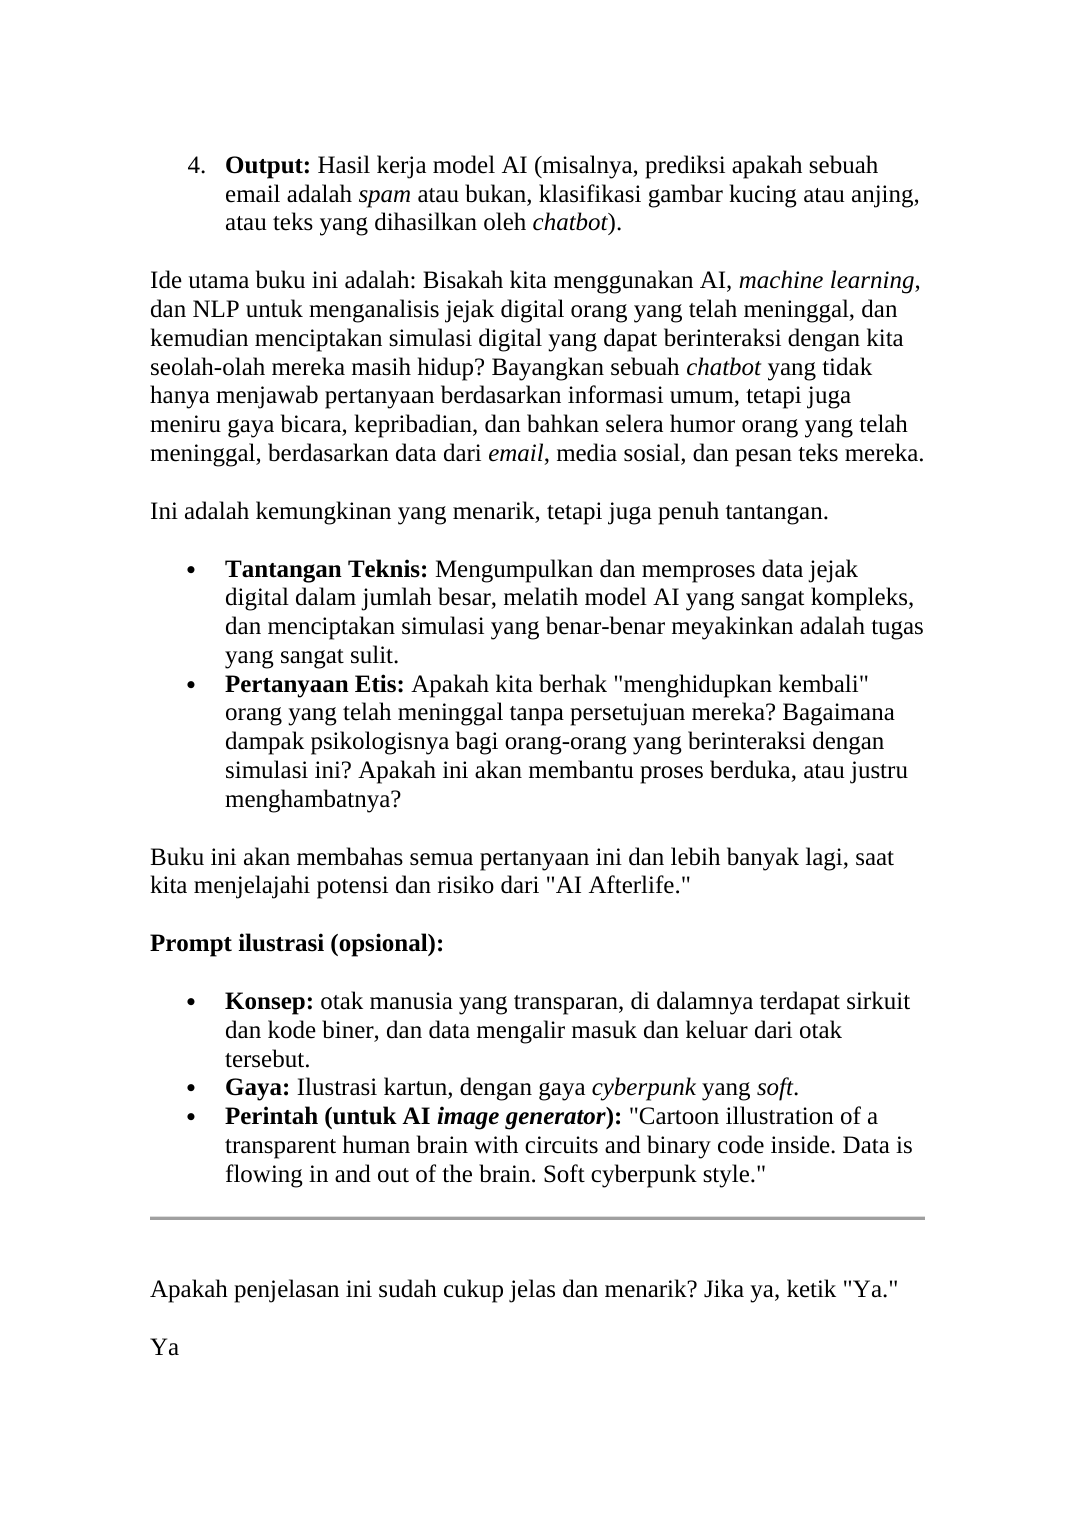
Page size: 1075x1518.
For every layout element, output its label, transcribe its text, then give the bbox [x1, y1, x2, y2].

text Prompt ilustrasi (opsional): [150, 928, 925, 957]
text Ide utama buku ini adalah: Bisakah kita menggunakan AI, machine learning, dan NLP untuk menganalisis jejak digital orang yang telah meninggal, dan kemudian menciptakan simulasi digital yang dapat berinteraksi dengan kita seolah-olah mereka masih hidup? Bayangkan sebuah chatbot yang tidak hanya menjawab pertanyaan berdasarkan informasi umum, tetapi juga meniru gaya bicara, kepribadian, dan bahkan selera humor orang yang telah meninggal, berdasarkan data dari email, media sosial, dan pesan teks mereka. [150, 265, 925, 467]
text Ini adalah kemungkinan yang menarik, tetapi juga penuh tantangan. [150, 496, 925, 524]
text Ya [150, 1332, 925, 1361]
list Tantangan Teknis: Mengumpulkan dan memproses data jejak digital dalam jumlah besar, melatih model AI yang sangat kompleks, dan menciptakan simulasi yang benar-benar meyakinkan adalah tugas yang sangat sulit. [187, 554, 925, 669]
list Perintah (untuk AI image generator): "Cartoon illustration of a transparent human brain with circuits and binary code inside. Data is flowing in and out of the brain. Soft cyberpunk style." [187, 1101, 925, 1187]
text Buku ini akan membahas semua pertanyaan ini dan lebih banyak lagi, saat kita menjelajahi potensi dan risiko dari "AI Afterlife." [150, 842, 925, 899]
text Apakah penjelasan ini sudah cukup jelas dan menarik? Jika ya, ketik "Ya." [150, 1274, 925, 1303]
list Gaya: Ilustrasi kartun, dengan gaya cyberpunk yang soft. [187, 1072, 925, 1101]
list Konsep: otak manusia yang transparan, di dalamnya terdapat sirkuit dan kode biner, dan data mengalir masuk dan keluar dari otak tersebut. [187, 986, 925, 1072]
list Pertanyaan Etis: Apakah kita berhak "menghidupkan kembali" orang yang telah meninggal tanpa persetujuan mereka? Bagaimana dampak psikologisnya bagi orang-orang yang berinteraksi dengan simulasi ini? Apakah ini akan membantu proses berduka, atau justru menghambatnya? [187, 669, 925, 812]
list Output: Hasil kerja model AI (misalnya, prediksi apakah sebuah email adalah spam atau bukan, klasifikasi gambar kucing atau anjing, atau teks yang dihasilkan oleh chatbot). [187, 150, 925, 236]
